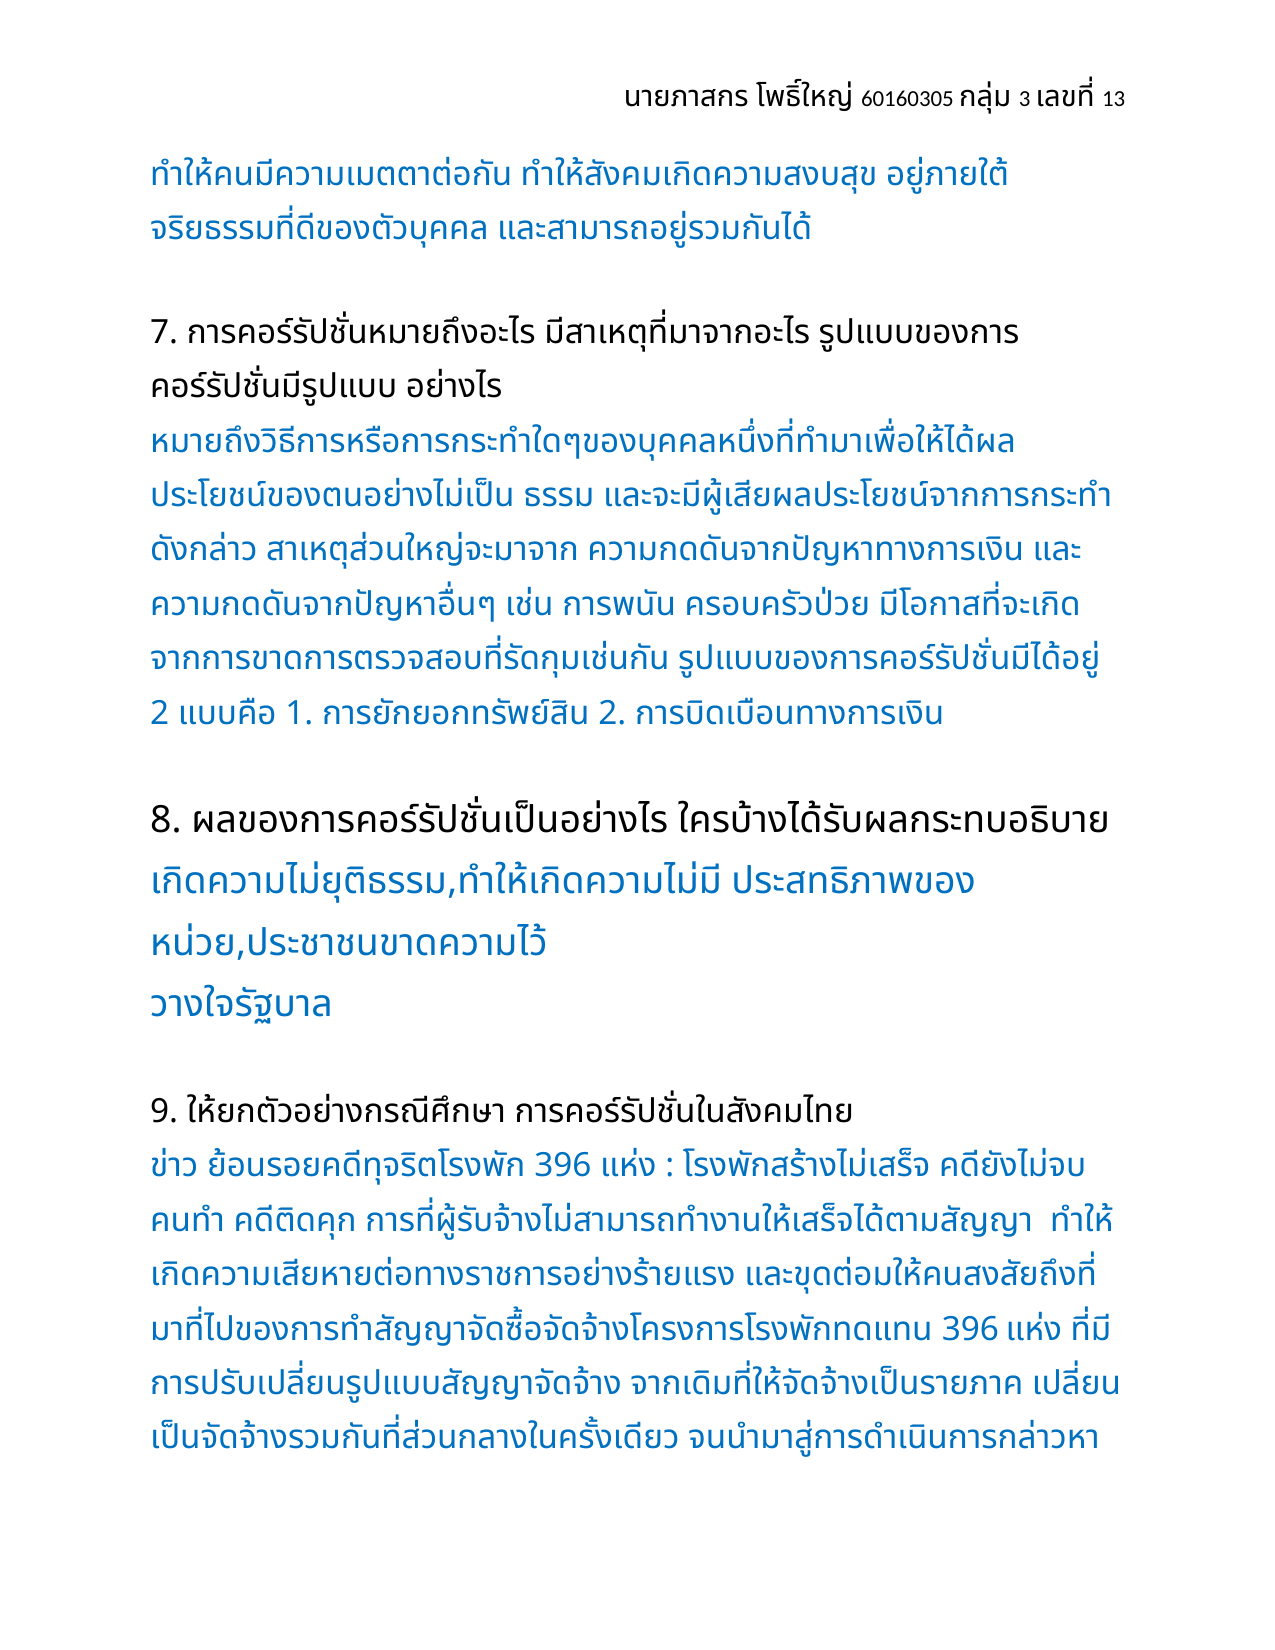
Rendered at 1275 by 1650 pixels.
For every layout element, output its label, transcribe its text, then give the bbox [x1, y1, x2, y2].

text วางใจรัฐบาล [150, 976, 1125, 1033]
text 9. ให้ยกตัวอย่างกรณีศึกษา การคอร์รัปชั่นในสังคมไทย [150, 1087, 1125, 1137]
text 7. การคอร์รัปชั่นหมายถึงอะไร มีสาเหตุที่มาจากอะไร รูปแบบของการคอร์รัปชั่นมีรูปแบบ อย่างไร [150, 308, 1125, 413]
text 8. ผลของการคอร์รัปชั่นเป็นอย่างไร ใครบ้างได้รับผลกระทบอธิบาย [150, 792, 1125, 849]
text หมายถึงวิธีการหรือการกระทำใดๆของบุคคลหนึ่งที่ทำมาเพื่อให้ได้ผลประโยชน์ของตนอย่างไม่เป็น ธรรม และจะมีผู้เสียผลประโยชน์จากการกระทำดังกล่าว สาเหตุส่วนใหญ่จะมาจาก ความกดดันจากปัญหาทางการเงิน และความกดดันจากปัญหาอื่นๆ เช่น การพนัน ครอบครัวป่วย มีโอกาสที่จะเกิดจากการขาดการตรวจสอบที่รัดกุมเช่นกัน รูปแบบของการคอร์รัปชั่นมีได้อยู่ 2 แบบคือ 1. การยักยอกทรัพย์สิน 2. การบิดเบือนทางการเงิน [150, 417, 1125, 739]
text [150, 1141, 1125, 1464]
text เกิดความไม่ยุติธรรม,ทำให้เกิดความไม่มี ประสทธิภาพของหน่วย,ประชาชนขาดความไว้ [150, 853, 1125, 972]
text ทำให้คนมีความเมตตาต่อกัน ทำให้สังคมเกิดความสงบสุข อยู่ภายใต้จริยธรรมที่ดีของตัวบุคคล และสามารถอยู่รวมกันได้ [150, 150, 1125, 255]
